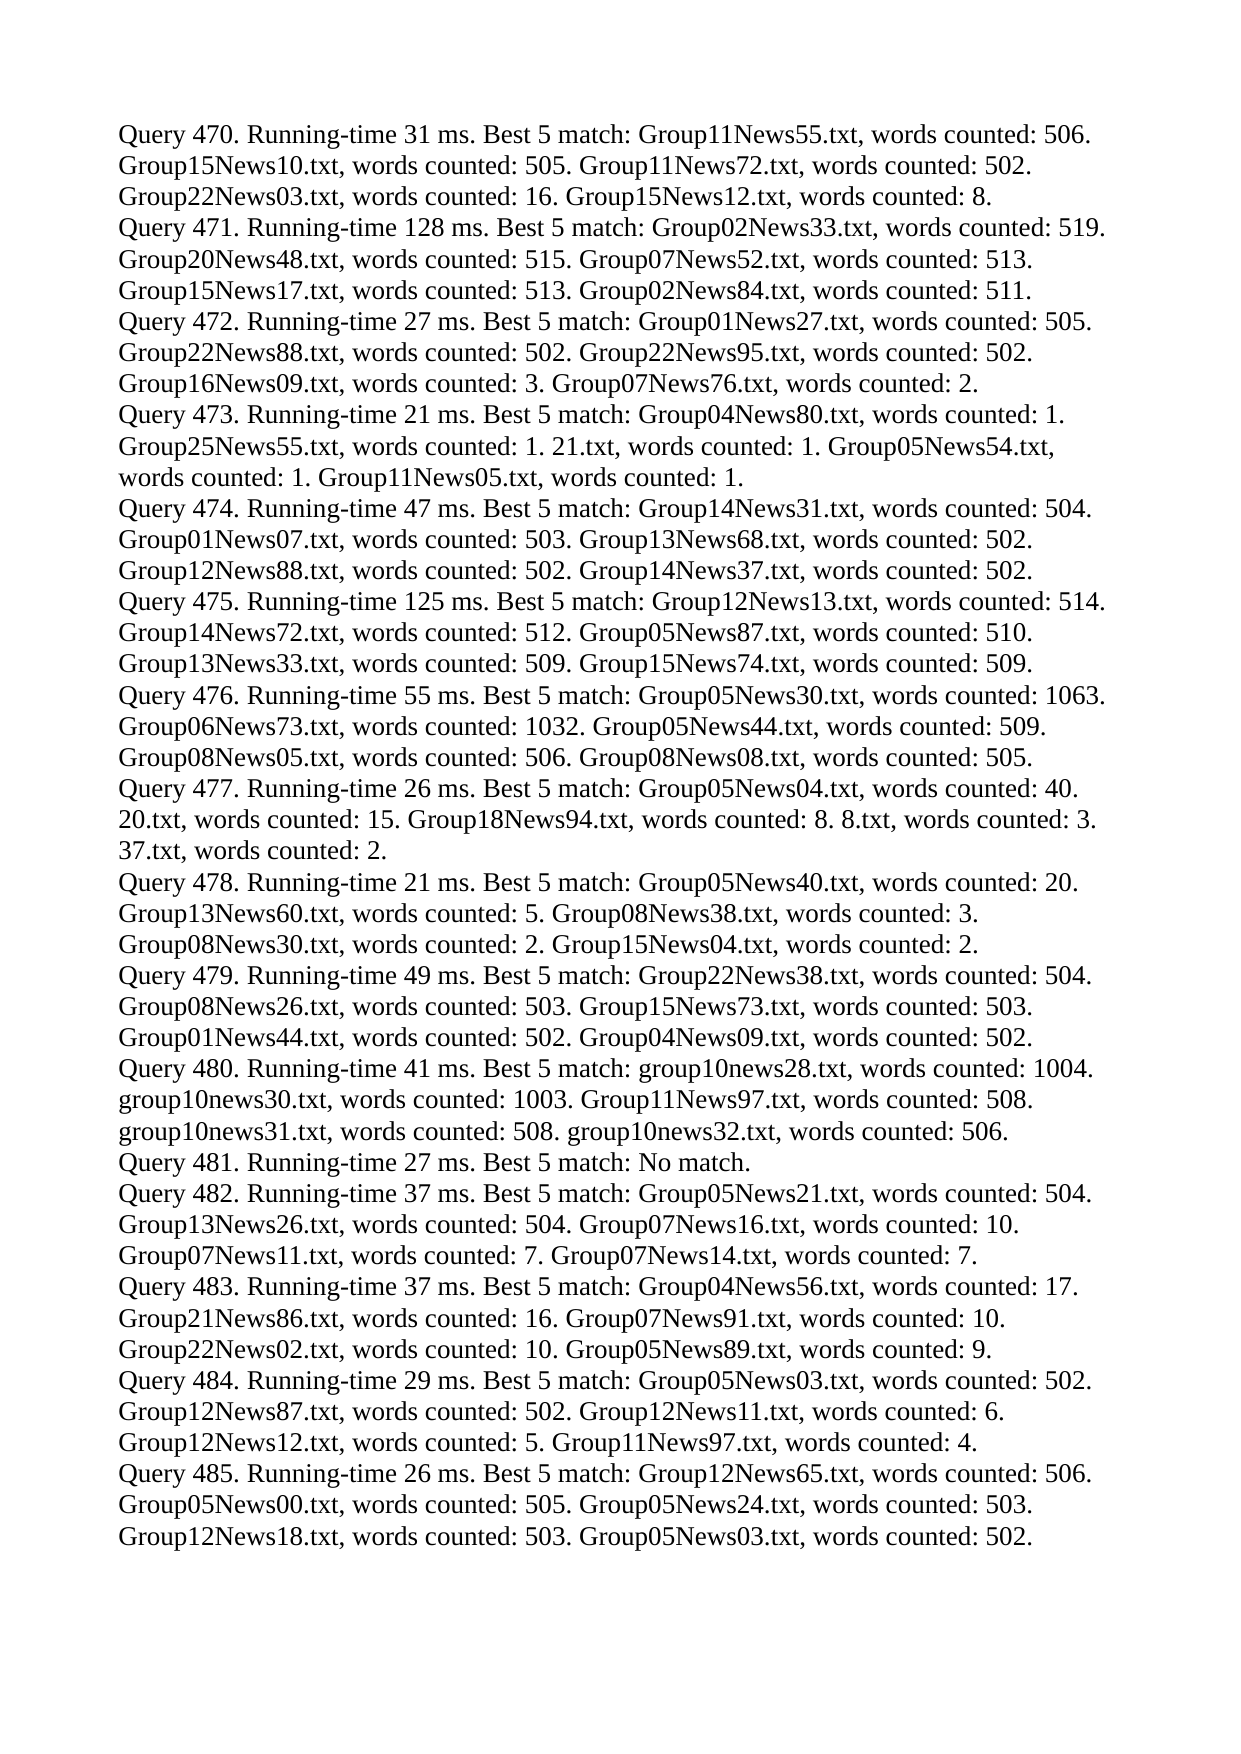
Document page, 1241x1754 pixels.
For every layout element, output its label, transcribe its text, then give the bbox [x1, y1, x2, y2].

text Query 473. Running-time 21 ms. Best 5 match: Group04News80.txt, words counted: 1. Group25News55.txt, words counted: 1. 21.txt, words counted: 1. Group05News54.txt, words counted: 1. Group11News05.txt, words counted: 1. [118, 398, 1122, 492]
text Query 482. Running-time 37 ms. Best 5 match: Group05News21.txt, words counted: 504. Group13News26.txt, words counted: 504. Group07News16.txt, words counted: 10. Group07News11.txt, words counted: 7. Group07News14.txt, words counted: 7. [118, 1177, 1122, 1271]
text Query 471. Running-time 128 ms. Best 5 match: Group02News33.txt, words counted: 519. Group20News48.txt, words counted: 515. Group07News52.txt, words counted: 513. Group15News17.txt, words counted: 513. Group02News84.txt, words counted: 511. [118, 212, 1122, 305]
text Query 470. Running-time 31 ms. Best 5 match: Group11News55.txt, words counted: 506. Group15News10.txt, words counted: 505. Group11News72.txt, words counted: 502. Group22News03.txt, words counted: 16. Group15News12.txt, words counted: 8. [118, 118, 1122, 212]
text Query 481. Running-time 27 ms. Best 5 match: No match. [118, 1146, 1122, 1177]
text Query 478. Running-time 21 ms. Best 5 match: Group05News40.txt, words counted: 20. Group13News60.txt, words counted: 5. Group08News38.txt, words counted: 3. Group08News30.txt, words counted: 2. Group15News04.txt, words counted: 2. [118, 866, 1122, 959]
text Query 472. Running-time 27 ms. Best 5 match: Group01News27.txt, words counted: 505. Group22News88.txt, words counted: 502. Group22News95.txt, words counted: 502. Group16News09.txt, words counted: 3. Group07News76.txt, words counted: 2. [118, 305, 1122, 398]
text Query 485. Running-time 26 ms. Best 5 match: Group12News65.txt, words counted: 506. Group05News00.txt, words counted: 505. Group05News24.txt, words counted: 503. Group12News18.txt, words counted: 503. Group05News03.txt, words counted: 502. [118, 1457, 1122, 1551]
text Query 483. Running-time 37 ms. Best 5 match: Group04News56.txt, words counted: 17. Group21News86.txt, words counted: 16. Group07News91.txt, words counted: 10. Group22News02.txt, words counted: 10. Group05News89.txt, words counted: 9. [118, 1271, 1122, 1364]
text Query 477. Running-time 26 ms. Best 5 match: Group05News04.txt, words counted: 40. 20.txt, words counted: 15. Group18News94.txt, words counted: 8. 8.txt, words counted: 3. 37.txt, words counted: 2. [118, 772, 1122, 866]
text Query 479. Running-time 49 ms. Best 5 match: Group22News38.txt, words counted: 504. Group08News26.txt, words counted: 503. Group15News73.txt, words counted: 503. Group01News44.txt, words counted: 502. Group04News09.txt, words counted: 502. [118, 959, 1122, 1052]
text Query 484. Running-time 29 ms. Best 5 match: Group05News03.txt, words counted: 502. Group12News87.txt, words counted: 502. Group12News11.txt, words counted: 6. Group12News12.txt, words counted: 5. Group11News97.txt, words counted: 4. [118, 1364, 1122, 1457]
text Query 476. Running-time 55 ms. Best 5 match: Group05News30.txt, words counted: 1063. Group06News73.txt, words counted: 1032. Group05News44.txt, words counted: 509. Group08News05.txt, words counted: 506. Group08News08.txt, words counted: 505. [118, 679, 1122, 772]
text Query 474. Running-time 47 ms. Best 5 match: Group14News31.txt, words counted: 504. Group01News07.txt, words counted: 503. Group13News68.txt, words counted: 502. Group12News88.txt, words counted: 502. Group14News37.txt, words counted: 502. [118, 492, 1122, 585]
text Query 475. Running-time 125 ms. Best 5 match: Group12News13.txt, words counted: 514. Group14News72.txt, words counted: 512. Group05News87.txt, words counted: 510. Group13News33.txt, words counted: 509. Group15News74.txt, words counted: 509. [118, 585, 1122, 679]
text Query 480. Running-time 41 ms. Best 5 match: group10news28.txt, words counted: 1004. group10news30.txt, words counted: 1003. Group11News97.txt, words counted: 508. group10news31.txt, words counted: 508. group10news32.txt, words counted: 506. [118, 1052, 1122, 1146]
